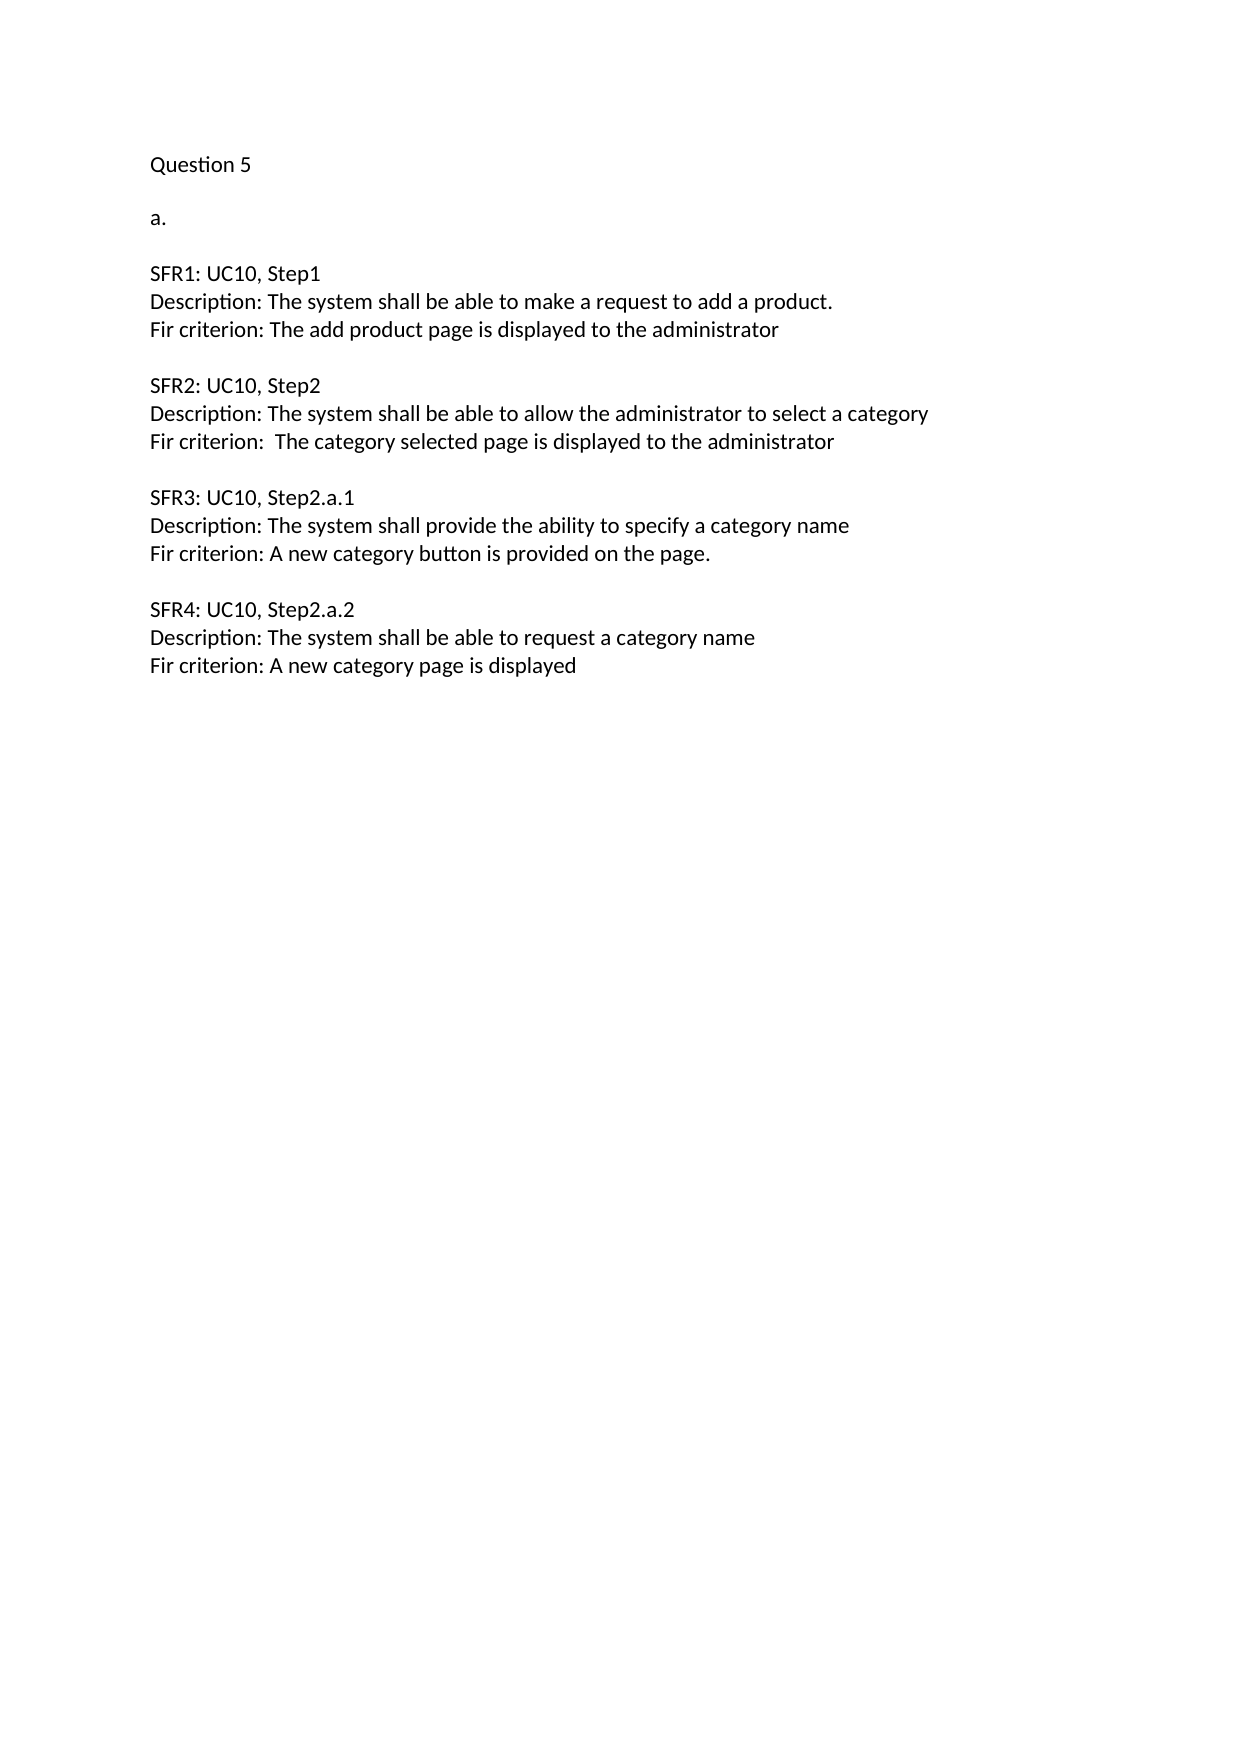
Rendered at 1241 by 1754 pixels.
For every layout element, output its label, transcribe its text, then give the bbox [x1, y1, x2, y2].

text Description: The system shall be able to request a category name [150, 623, 1090, 651]
text SFR3: UC10, Step2.a.1 [150, 483, 1090, 511]
text Fir criterion: A new category button is provided on the page. [150, 539, 1090, 567]
text Question 5 [150, 150, 1090, 178]
text a. [150, 203, 1090, 231]
text SFR4: UC10, Step2.a.2 [150, 595, 1090, 623]
text Fir criterion: A new category page is displayed [150, 651, 1090, 679]
text Description: The system shall provide the ability to specify a category name [150, 511, 1090, 539]
text SFR2: UC10, Step2 [150, 371, 1090, 399]
text Fir criterion: The category selected page is displayed to the administrator [150, 427, 1090, 455]
text Fir criterion: The add product page is displayed to the administrator [150, 315, 1090, 343]
text SFR1: UC10, Step1 [150, 259, 1090, 287]
text Description: The system shall be able to make a request to add a product. [150, 287, 1090, 315]
text Description: The system shall be able to allow the administrator to select a category [150, 399, 1090, 427]
